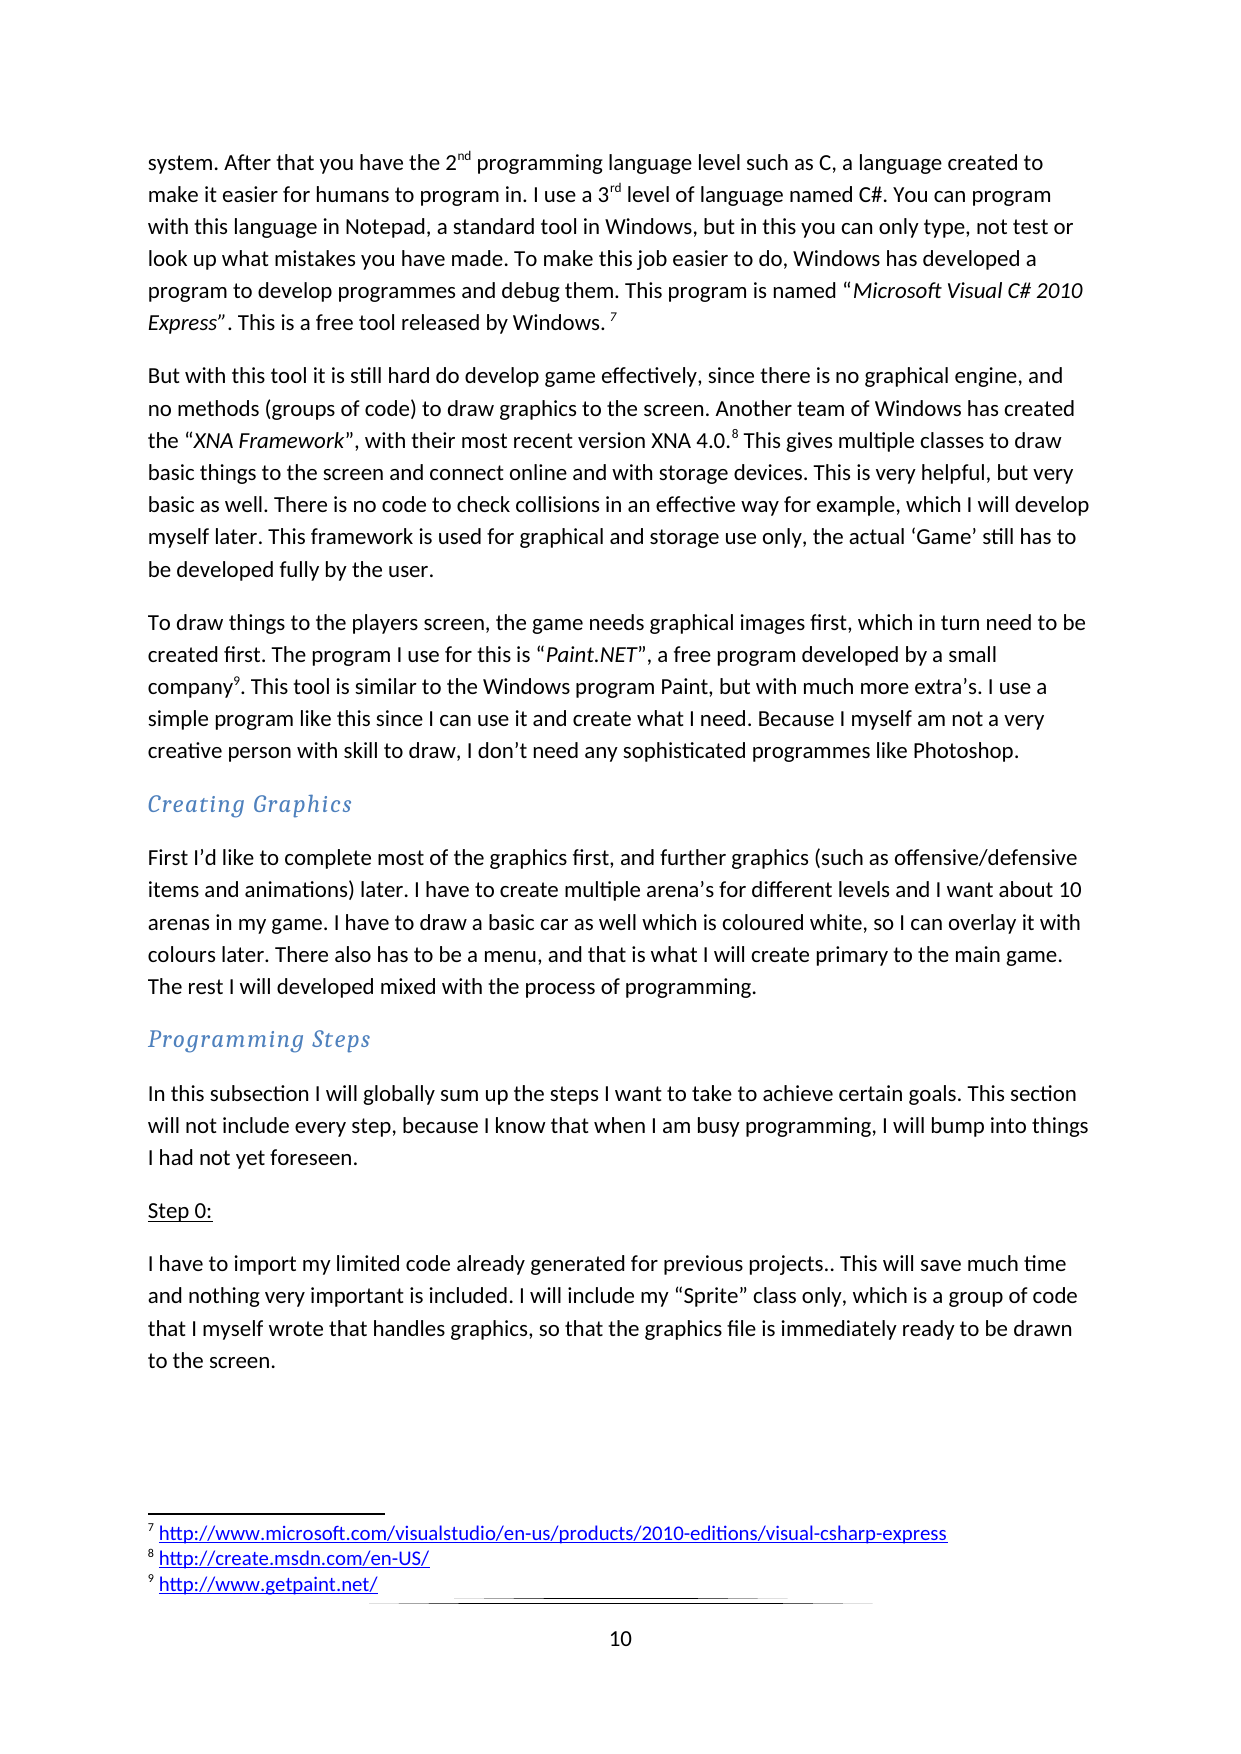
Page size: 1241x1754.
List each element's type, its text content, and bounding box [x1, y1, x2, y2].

subtitle Creating Graphics [148, 789, 1093, 818]
text First I’d like to complete most of the graphics first, and further graphics (such as offensive/defensive items and animations) later. I have to create multiple arena’s for different levels and I want about 10 arenas in my game. I have to draw a basic car as well which is coloured white, so I can overlay it with colours later. There also has to be a menu, and that is what I will create primary to the main game. The rest I will developed mixed with the process of programming. [148, 843, 1093, 1000]
text But with this tool it is still hard do develop game effectively, since there is no graphical engine, and no methods (groups of code) to draw graphics to the screen. Another team of Windows has created the “XNA Framework”, with their most recent version XNA 4.0. This gives multiple classes to draw basic things to the screen and connect online and with storage devices. This is very helpful, but very basic as well. There is no code to check collisions in an effective way for example, which I will develop myself later. This framework is used for graphical and storage use only, the actual ‘Game’ still has to be developed fully by the user. [148, 362, 1093, 583]
subtitle Programming Steps [148, 1025, 1093, 1054]
text Step 0: [148, 1196, 1093, 1224]
text In this subsection I will globally sum up the steps I want to take to achieve certain goals. This section will not include every step, because I know that when I am busy programming, I will bump into things I had not yet foreseen. [148, 1079, 1093, 1171]
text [148, 148, 1093, 337]
text To draw things to the players screen, the game needs graphical images first, which in turn need to be created first. The program I use for this is “Paint.NET”, a free program developed by a small company. This tool is similar to the Windows program Paint, but with much more extra’s. I use a simple program like this since I can use it and create what I need. Because I myself am not a very creative person with skill to draw, I don’t need any sophisticated programmes like Photoshop. [148, 608, 1093, 764]
text I have to import my limited code already generated for previous projects.. This will save much time and nothing very important is included. I will include my “Sprite” class only, which is a group of code that I myself wrote that handles graphics, so that the graphics file is immediately ready to be drawn to the screen. [148, 1249, 1093, 1374]
